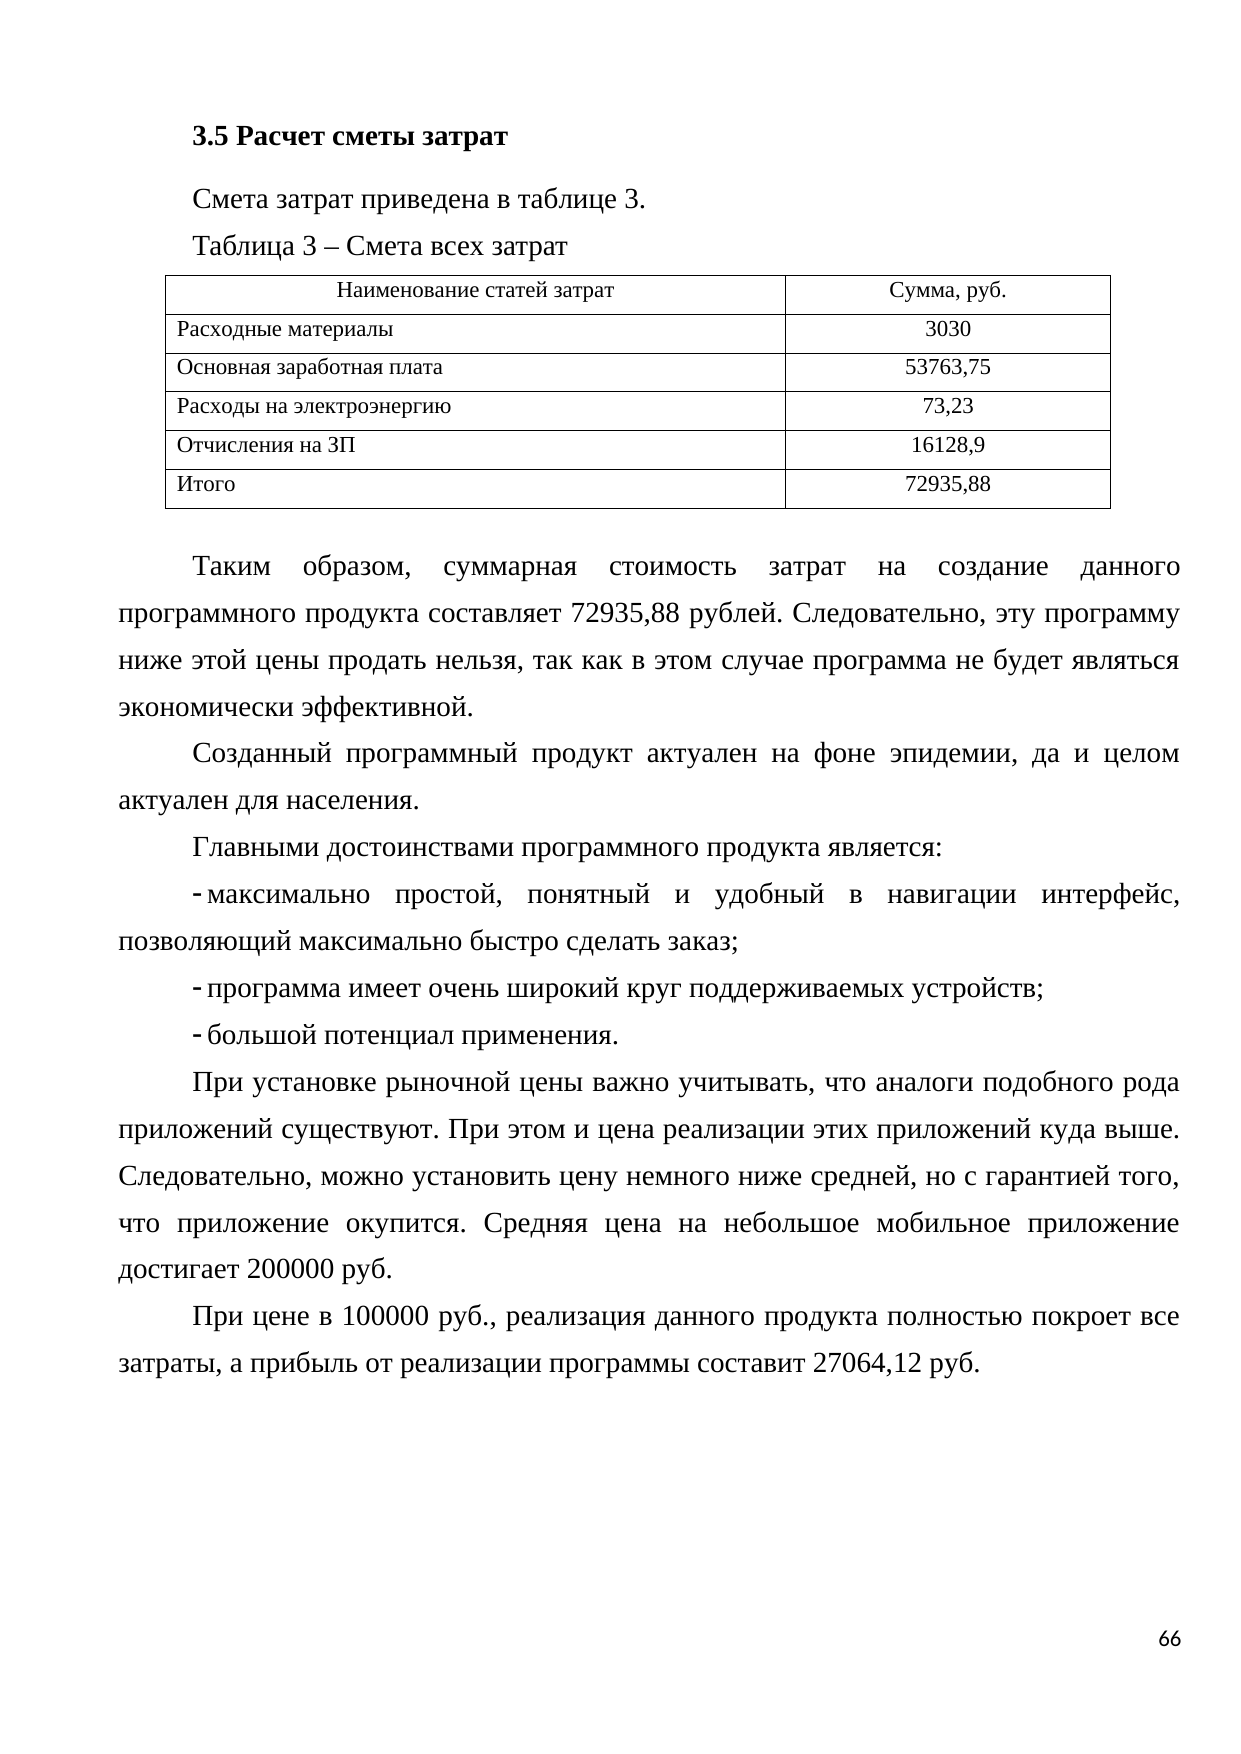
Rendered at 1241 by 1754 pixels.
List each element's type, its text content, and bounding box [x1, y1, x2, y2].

text Смета затрат приведена в таблице 3. [118, 181, 1181, 214]
table_cell 53763,75 [786, 354, 1110, 391]
table_cell Отчисления на ЗП [166, 431, 785, 469]
list программа имеет очень широкий круг поддерживаемых устройств; [118, 970, 1181, 1004]
list Таблица 3 – Смета всех затрат [118, 228, 1181, 261]
list Таким образом, суммарная стоимость затрат на создание данного программного продукта составляет 72935,88 рублей. Следовательно, эту программу ниже этой цены продать нельзя, так как в этом случае программа не будет являться экономически эффективной. [118, 548, 1181, 722]
table_header Сумма, руб. [786, 276, 1110, 313]
table_cell 3030 [786, 315, 1110, 352]
text При установке рыночной цены важно учитывать, что аналоги подобного рода приложений существуют. При этом и цена реализации этих приложений куда выше. Следовательно, можно установить цену немного ниже средней, но с гарантией того, что приложение окупится. Средняя цена на небольшое мобильное приложение достигает 200000 руб. [118, 1064, 1181, 1285]
table_cell Итого [166, 470, 785, 508]
list Созданный программный продукт актуален на фоне эпидемии, да и целом актуален для населения. [118, 736, 1181, 816]
list большой потенциал применения. [118, 1017, 1181, 1051]
list максимально простой, понятный и удобный в навигации интерфейс, позволяющий максимально быстро сделать заказ; [118, 876, 1181, 957]
table_cell 72935,88 [786, 470, 1110, 508]
subtitle 3.5 Расчет сметы затрат [118, 118, 1181, 152]
table_cell Основная заработная плата [166, 354, 785, 391]
text При цене в 100000 руб., реализация данного продукта полностью покроет все затраты, а прибыль от реализации программы составит 27064,12 руб. [118, 1298, 1181, 1379]
table_cell 16128,9 [786, 431, 1110, 469]
list Главными достоинствами программного продукта является: [118, 829, 1181, 863]
table_cell 73,23 [786, 392, 1110, 430]
table_header Наименование статей затрат [166, 276, 785, 313]
table_cell Расходы на электроэнергию [166, 392, 785, 430]
table_cell Расходные материалы [166, 315, 785, 352]
